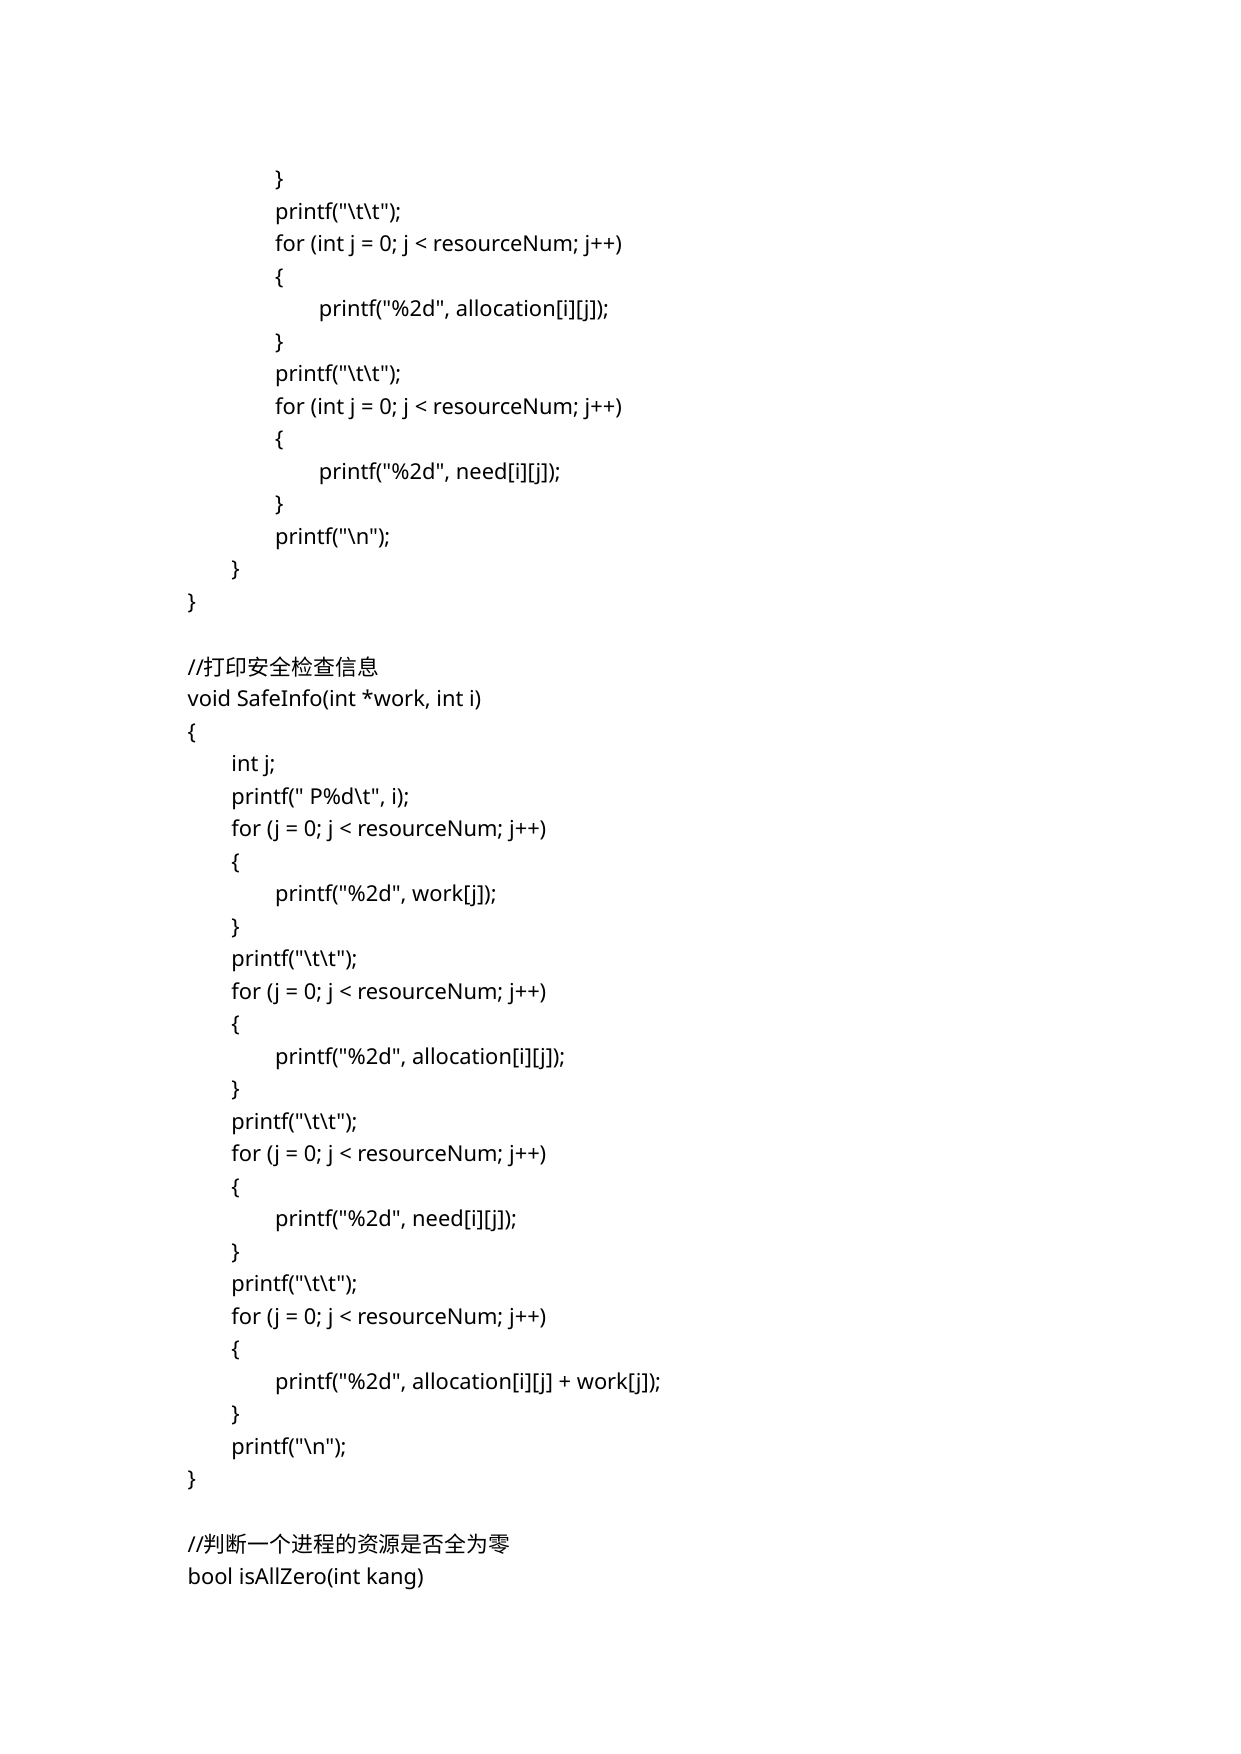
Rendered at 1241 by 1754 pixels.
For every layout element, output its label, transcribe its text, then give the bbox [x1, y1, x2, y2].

text { [187, 1169, 1053, 1202]
text //判断一个进程的资源是否全为零 [187, 1527, 1053, 1559]
text } [187, 1234, 1053, 1267]
text } [187, 1072, 1053, 1104]
text printf("%2d", allocation[i][j]); [187, 1039, 1053, 1072]
text printf("%2d", work[j]); [187, 877, 1053, 909]
text for (j = 0; j < resourceNum; j++) [187, 1299, 1053, 1332]
text printf("%2d", need[i][j]); [187, 454, 1053, 487]
text printf("%2d", need[i][j]); [187, 1202, 1053, 1234]
text for (j = 0; j < resourceNum; j++) [187, 812, 1053, 844]
text } [187, 552, 1053, 584]
text { [187, 714, 1053, 747]
text { [187, 1332, 1053, 1364]
text printf("\t\t"); [187, 942, 1053, 974]
text } [187, 1462, 1053, 1494]
text printf("\t\t"); [187, 1104, 1053, 1137]
text { [187, 844, 1053, 877]
text printf("\t\t"); [187, 194, 1053, 227]
text printf(" P%d\t", i); [187, 779, 1053, 812]
text for (int j = 0; j < resourceNum; j++) [187, 227, 1053, 259]
text { [187, 1007, 1053, 1039]
text printf("\t\t"); [187, 357, 1053, 389]
text printf("\n"); [187, 1429, 1053, 1462]
text for (int j = 0; j < resourceNum; j++) [187, 389, 1053, 422]
text } [187, 324, 1053, 357]
text printf("\n"); [187, 519, 1053, 552]
text for (j = 0; j < resourceNum; j++) [187, 974, 1053, 1007]
text } [187, 584, 1053, 617]
text for (j = 0; j < resourceNum; j++) [187, 1137, 1053, 1169]
text //打印安全检查信息 [187, 649, 1053, 682]
text printf("%2d", allocation[i][j]); [187, 292, 1053, 324]
text int j; [187, 747, 1053, 779]
text { [187, 259, 1053, 292]
text bool isAllZero(int kang) [187, 1559, 1053, 1592]
text printf("\t\t"); [187, 1267, 1053, 1299]
text } [187, 909, 1053, 942]
text } [187, 487, 1053, 519]
text { [187, 422, 1053, 454]
text } [187, 162, 1053, 194]
text printf("%2d", allocation[i][j] + work[j]); [187, 1364, 1053, 1397]
text void SafeInfo(int *work, int i) [187, 682, 1053, 714]
text } [187, 1397, 1053, 1429]
